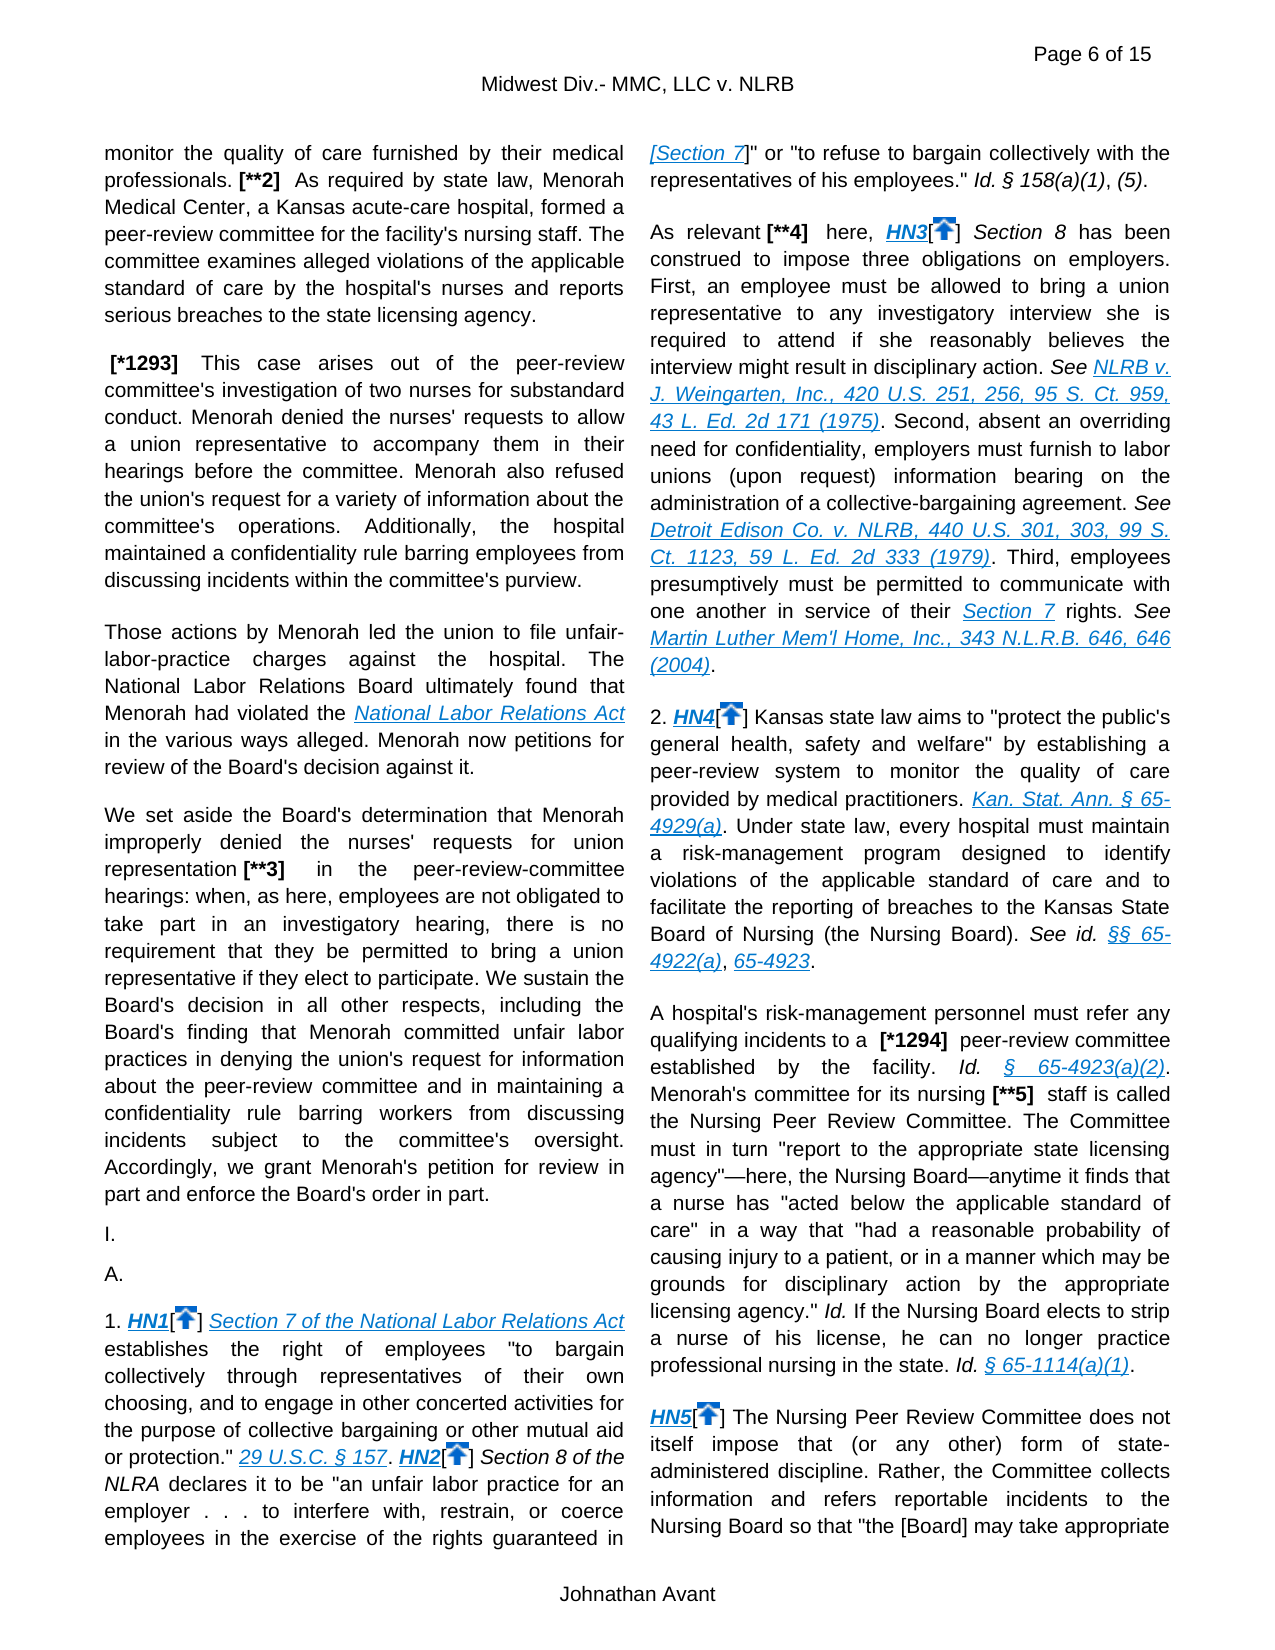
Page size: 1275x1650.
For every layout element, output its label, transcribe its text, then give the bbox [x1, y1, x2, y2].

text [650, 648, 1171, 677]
text 2. HN4[] Kansas state law aims to "protect the public's general health, safety and welfare" by establishing a peer-review system to monitor the quality of care provided by medical practitioners. Kan. Stat. Ann. § 65-4929(a). Under state law, every hospital must maintain a risk-management program designed to identify violations of the applicable standard of care and to facilitate the reporting of breaches to the Kansas State Board of Nursing (the Nursing Board). See id. §§ 65-4922(a), 65-4923. [650, 702, 1171, 973]
text Those actions by Menorah led the union to file unfair-labor-practice charges against the hospital. The National Labor Relations Board ultimately found that Menorah had violated the National Labor Relations Act in the various ways alleged. Menorah now petitions for review of the Board's decision against it. [104, 617, 625, 779]
text We set aside the Board's determination that Menorah improperly denied the nurses' requests for union representation [**3] in the peer-review-committee hearings: when, as here, employees are not obligated to take part in an investigatory hearing, there is no requirement that they be permitted to bring a union representative if they elect to participate. We sustain the Board's decision in all other respects, including the Board's finding that Menorah committed unfair labor practices in denying the union's request for information about the peer-review committee and in maintaining a confidentiality rule barring workers from discussing incidents subject to the committee's oversight. Accordingly, we grant Menorah's petition for review in part and enforce the Board's order in part. [104, 800, 625, 1206]
text [*1293] This case arises out of the peer-review committee's investigation of two nurses for substandard conduct. Menorah denied the nurses' requests to allow a union representative to accompany them in their hearings before the committee. Menorah also refused the union's request for a variety of information about the committee's operations. Additionally, the hospital maintained a confidentiality rule barring employees from discussing incidents within the committee's purview. [104, 348, 625, 592]
text I. [104, 1219, 625, 1246]
text A. [104, 1258, 625, 1285]
text 1. HN1[] Section 7 of the National Labor Relations Act establishes the right of employees "to bargain collectively through representatives of their own choosing, and to engage in other concerted activities for the purpose of collective bargaining or other mutual aid or protection." 29 U.S.C. § 157. HN2[] Section 8 of the NLRA declares it to be "an unfair labor practice for an employer . . . to interfere with, restrain, or coerce employees in the exercise of the rights guaranteed in [Section 7]" or "to refuse to bargain collectively with the representatives of his employees." Id. § 158(a)(1), (5). [104, 1306, 625, 1550]
picture [933, 217, 956, 240]
picture [697, 1402, 720, 1425]
picture [446, 1442, 469, 1465]
picture [720, 702, 743, 725]
text As relevant [**4] here, HN3[] Section 8 has been construed to impose three obligations on employers. First, an employee must be allowed to bring a union representative to any investigatory interview she is required to attend if she reasonably believes the interview might result in disciplinary action. See NLRB v. J. Weingarten, Inc., 420 U.S. 251, 256, 95 S. Ct. 959, 43 L. Ed. 2d 171 (1975). Second, absent an overriding need for confidentiality, employers must furnish to labor unions (upon request) information bearing on the administration of a collective-bargaining agreement. See Detroit Edison Co. v. NLRB, 440 U.S. 301, 303, 99 S. Ct. 1123, 59 L. Ed. 2d 333 (1979). Third, employees presumptively must be permitted to communicate with one another in service of their Section 7 rights. See Martin Luther Mem'l Home, Inc., 343 N.L.R.B. 646, 646 (2004). [650, 217, 1171, 647]
picture [175, 1306, 197, 1329]
text A hospital's risk-management personnel must refer any qualifying incidents to a [*1294] peer-review committee established by the facility. Id. § 65-4923(a)(2). Menorah's committee for its nursing [**5] staff is called the Nursing Peer Review Committee. The Committee must in turn "report to the appropriate state licensing agency"—here, the Nursing Board—anytime it finds that a nurse has "acted below the applicable standard of care" in a way that "had a reasonable probability of causing injury to a patient, or in a manner which may be grounds for disciplinary action by the appropriate licensing agency." Id. If the Nursing Board elects to strip a nurse of his license, he can no longer practice professional nursing in the state. Id. § 65-1114(a)(1). [650, 998, 1171, 1377]
